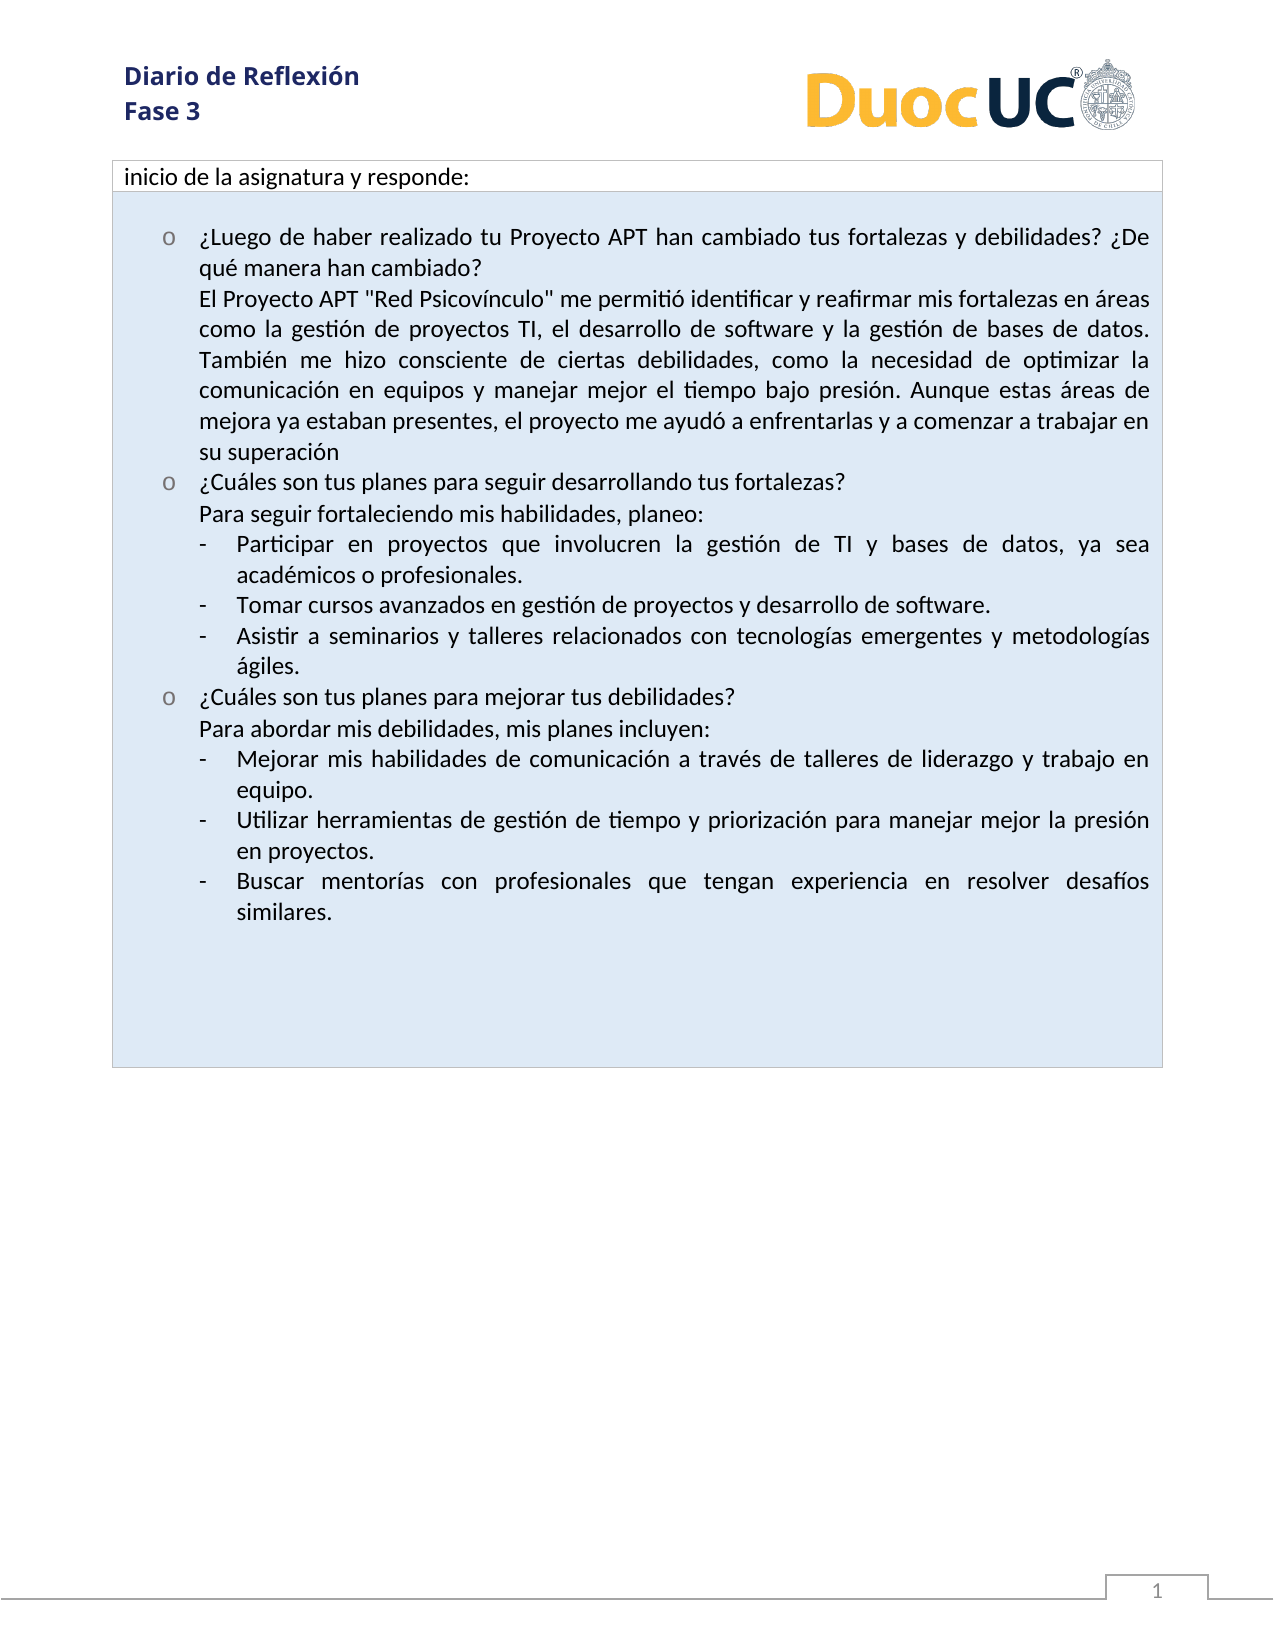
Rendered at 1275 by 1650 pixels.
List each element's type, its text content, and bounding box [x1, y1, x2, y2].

picture [807, 59, 1135, 130]
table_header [113, 161, 1162, 191]
table_cell ¿Luego de haber realizado tu Proyecto APT han cambiado tus fortalezas y debilidades? ¿De qué manera han cambiado? El Proyecto APT "Red Psicovínculo" me permitió identificar y reafirmar mis fortalezas en áreas como la gestión de proyectos TI, el desarrollo de software y la gestión de bases de datos. También me hizo consciente de ciertas debilidades, como la necesidad de optimizar la comunicación en equipos y manejar mejor el tiempo bajo presión. Aunque estas áreas de mejora ya estaban presentes, el proyecto me ayudó a enfrentarlas y a comenzar a trabajar en su superación ¿Cuáles son tus planes para seguir desarrollando tus fortalezas? Para seguir fortaleciendo mis habilidades, planeo: Participar en proyectos que involucren la gestión de TI y bases de datos, ya sea académicos o profesionales. Tomar cursos avanzados en gestión de proyectos y desarrollo de software. Asistir a seminarios y talleres relacionados con tecnologías emergentes y metodologías ágiles. ¿Cuáles son tus planes para mejorar tus debilidades? Para abordar mis debilidades, mis planes incluyen: Mejorar mis habilidades de comunicación a través de talleres de liderazgo y trabajo en equipo. Utilizar herramientas de gestión de tiempo y priorización para manejar mejor la presión en proyectos. Buscar mentorías con profesionales que tengan experiencia en resolver desafíos similares. [113, 192, 1162, 1067]
